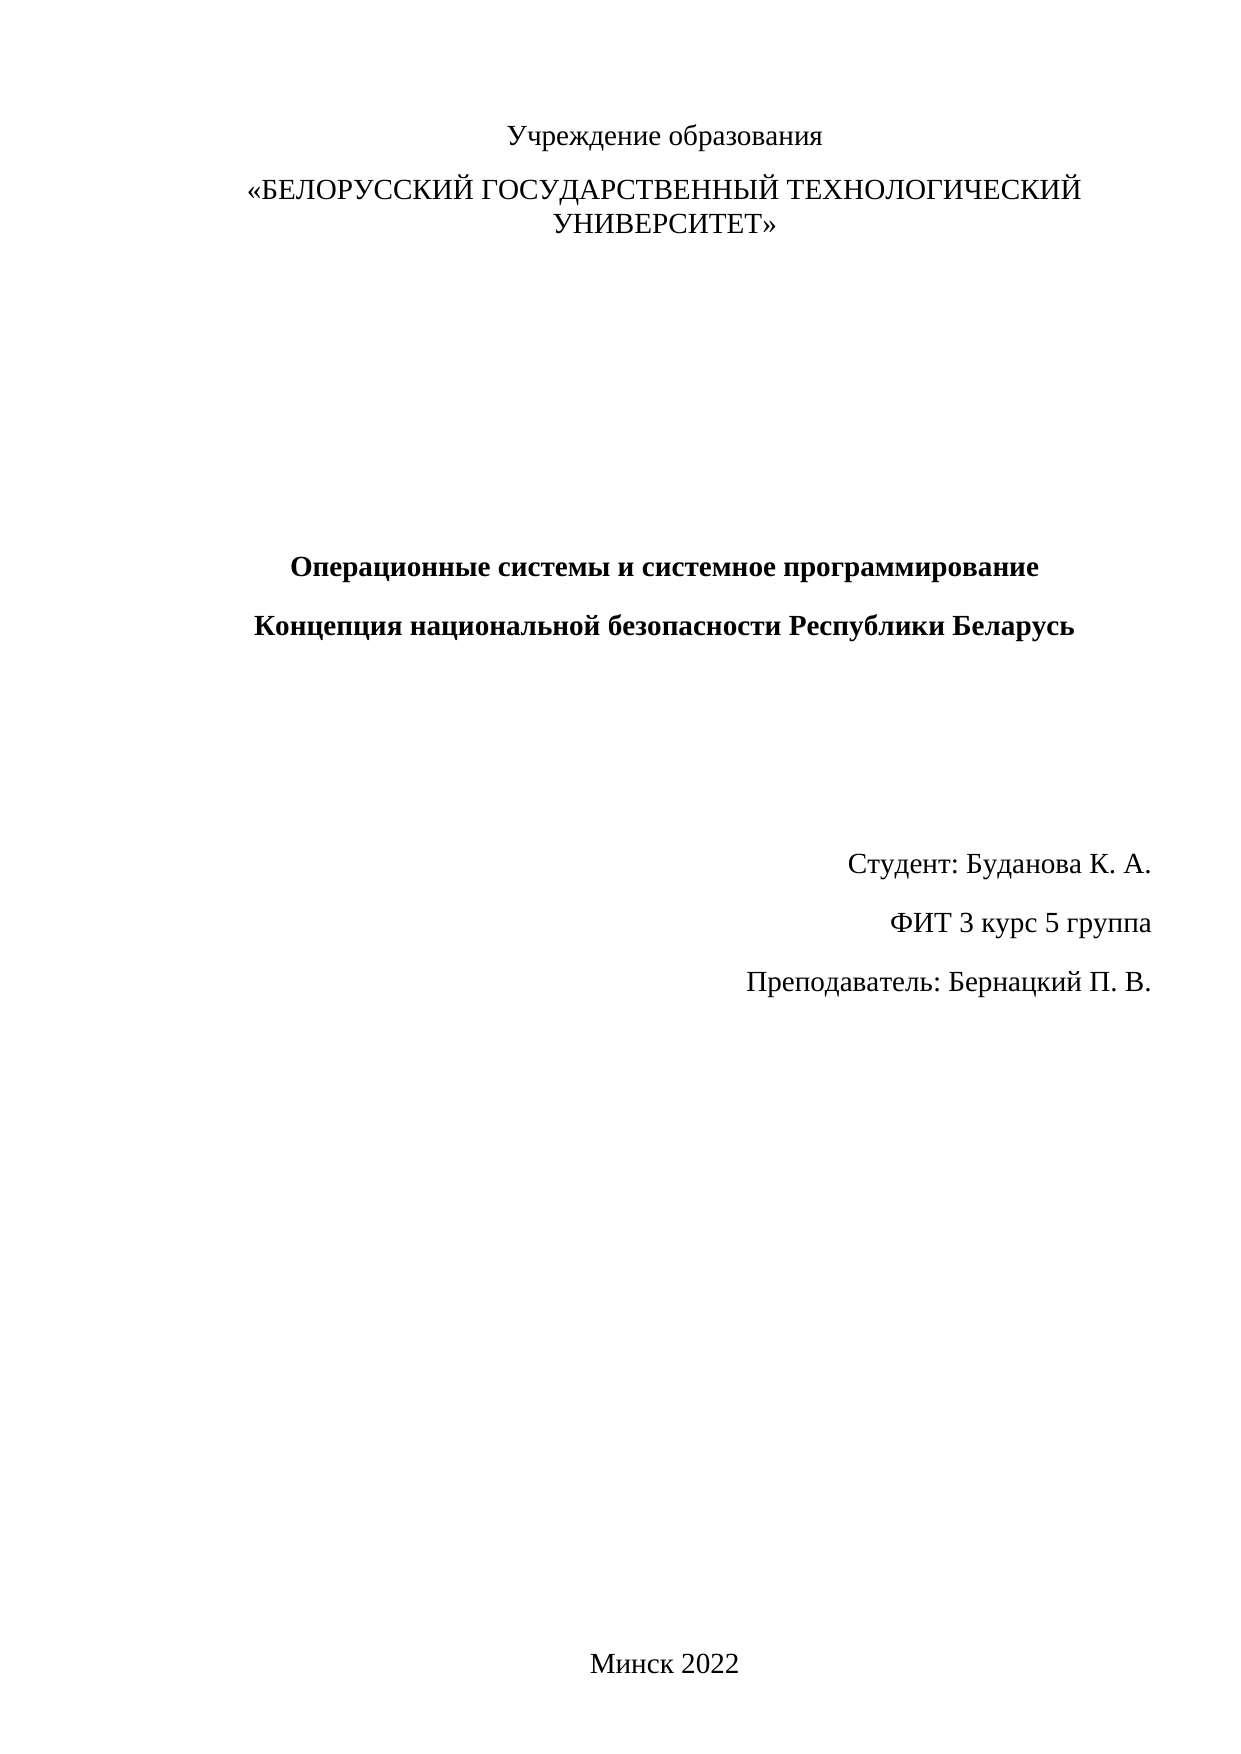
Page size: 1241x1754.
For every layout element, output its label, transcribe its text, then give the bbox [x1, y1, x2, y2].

text ФИТ 3 курс 5 группа [177, 905, 1152, 939]
text Концепция национальной безопасности Республики Беларусь [177, 608, 1152, 642]
text «БЕЛОРУССКИЙ ГОСУДАРСТВЕННЫЙ ТЕХНОЛОГИЧЕСКИЙ УНИВЕРСИТЕТ» [177, 172, 1152, 239]
text Операционные системы и системное программирование [177, 549, 1152, 582]
text Преподаватель: Бернацкий П. В. [177, 964, 1152, 998]
text Студент: Буданова К. А. [177, 846, 1152, 879]
text Учреждение образования [177, 118, 1152, 152]
